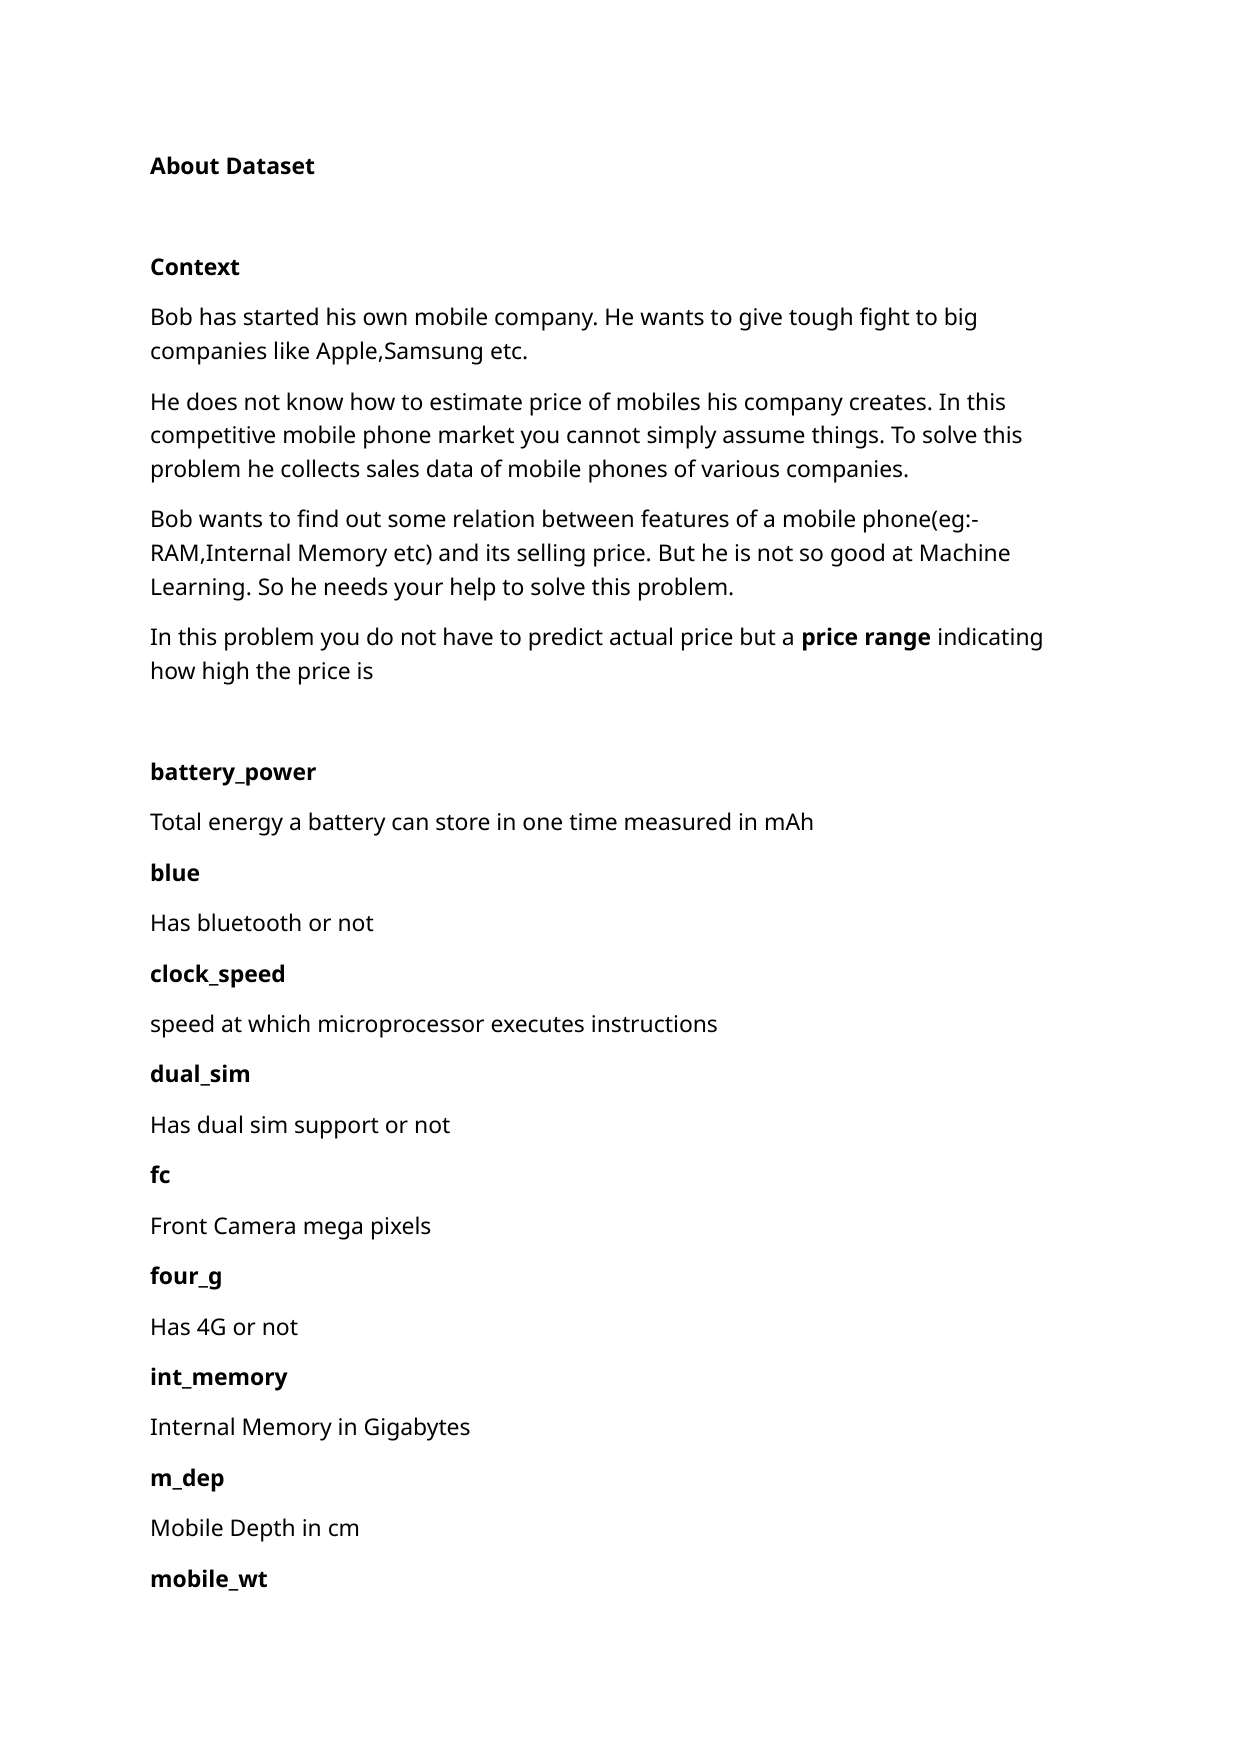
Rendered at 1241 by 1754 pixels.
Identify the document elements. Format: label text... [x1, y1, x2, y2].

text blue [150, 857, 1090, 888]
text speed at which microprocessor executes instructions [150, 1008, 1090, 1039]
text Front Camera mega pixels [150, 1209, 1090, 1241]
text m_dep [150, 1462, 1090, 1493]
text Context [150, 251, 1090, 282]
text About Dataset [150, 150, 1090, 181]
text fc [150, 1159, 1090, 1190]
text Internal Memory in Gigabytes [150, 1411, 1090, 1442]
text Bob wants to find out some relation between features of a mobile phone(eg:- RAM,Internal Memory etc) and its selling price. But he is not so good at Machine Learning. So he needs your help to solve this problem. [150, 503, 1090, 602]
text Mobile Depth in cm [150, 1512, 1090, 1543]
text int_memory [150, 1361, 1090, 1392]
text mobile_wt [150, 1562, 1090, 1594]
text He does not know how to estimate price of mobiles his company creates. In this competitive mobile phone market you cannot simply assume things. To solve this problem he collects sales data of mobile phones of various companies. [150, 385, 1090, 484]
text clock_speed [150, 957, 1090, 989]
text dual_sim [150, 1058, 1090, 1089]
text battery_power [150, 756, 1090, 787]
text In this problem you do not have to predict actual price but a price range indicating how high the price is [150, 621, 1090, 686]
text four_g [150, 1260, 1090, 1291]
text Has bluetooth or not [150, 907, 1090, 938]
text Bob has started his own mobile company. He wants to give tough fight to big companies like Apple,Samsung etc. [150, 301, 1090, 366]
text Total energy a battery can store in one time measured in mAh [150, 806, 1090, 837]
text Has dual sim support or not [150, 1109, 1090, 1140]
text Has 4G or not [150, 1310, 1090, 1342]
